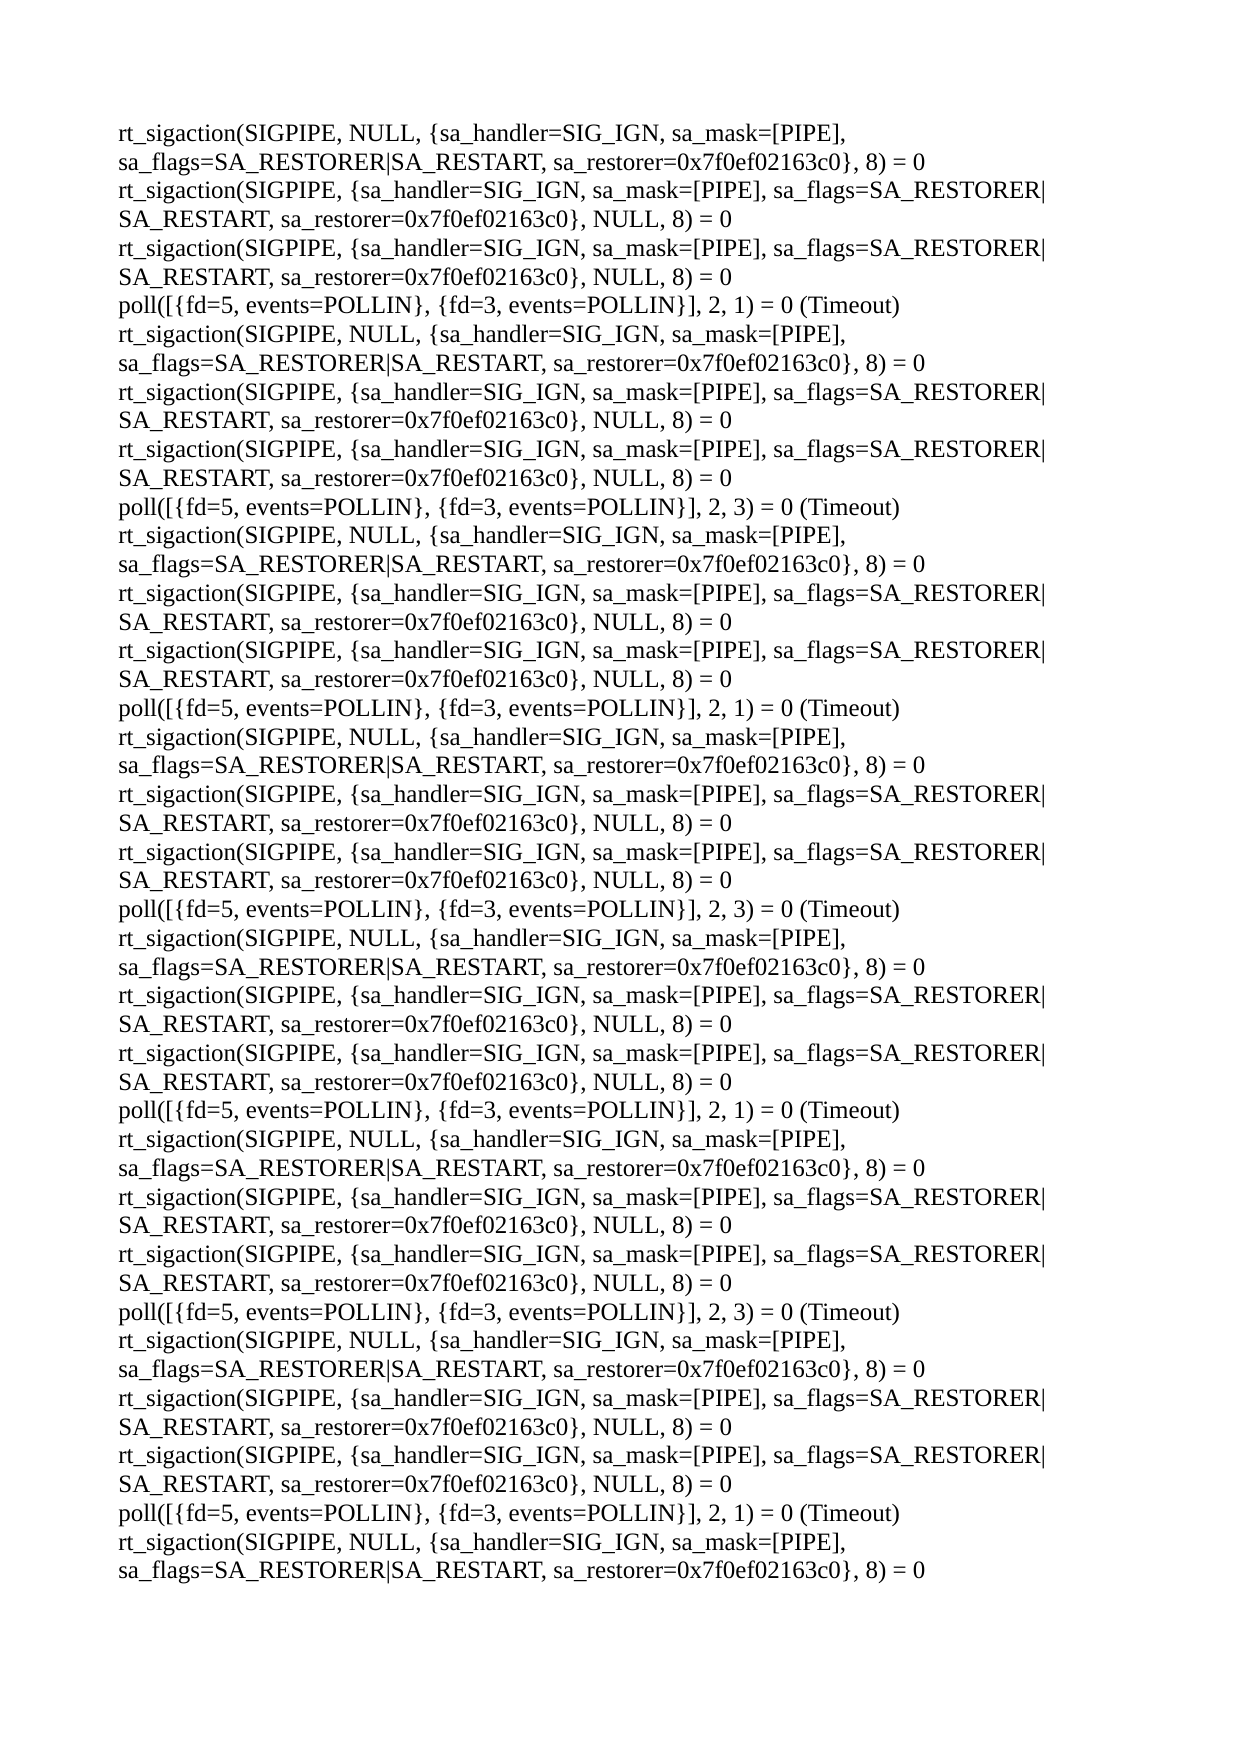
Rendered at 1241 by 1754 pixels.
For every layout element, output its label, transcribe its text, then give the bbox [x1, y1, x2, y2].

text rt_sigaction(SIGPIPE, NULL, {sa_handler=SIG_IGN, sa_mask=[PIPE], sa_flags=SA_RESTORER|SA_RESTART, sa_restorer=0x7f0ef02163c0}, 8) = 0 [118, 521, 1122, 578]
text rt_sigaction(SIGPIPE, NULL, {sa_handler=SIG_IGN, sa_mask=[PIPE], sa_flags=SA_RESTORER|SA_RESTART, sa_restorer=0x7f0ef02163c0}, 8) = 0 [118, 923, 1122, 981]
text poll([{fd=5, events=POLLIN}, {fd=3, events=POLLIN}], 2, 1) = 0 (Timeout) [118, 1096, 1122, 1124]
text poll([{fd=5, events=POLLIN}, {fd=3, events=POLLIN}], 2, 1) = 0 (Timeout) [118, 291, 1122, 319]
text rt_sigaction(SIGPIPE, NULL, {sa_handler=SIG_IGN, sa_mask=[PIPE], sa_flags=SA_RESTORER|SA_RESTART, sa_restorer=0x7f0ef02163c0}, 8) = 0 [118, 1326, 1122, 1383]
text rt_sigaction(SIGPIPE, {sa_handler=SIG_IGN, sa_mask=[PIPE], sa_flags=SA_RESTORER|SA_RESTART, sa_restorer=0x7f0ef02163c0}, NULL, 8) = 0 [118, 779, 1122, 837]
text poll([{fd=5, events=POLLIN}, {fd=3, events=POLLIN}], 2, 1) = 0 (Timeout) [118, 1498, 1122, 1527]
text rt_sigaction(SIGPIPE, {sa_handler=SIG_IGN, sa_mask=[PIPE], sa_flags=SA_RESTORER|SA_RESTART, sa_restorer=0x7f0ef02163c0}, NULL, 8) = 0 [118, 233, 1122, 291]
text rt_sigaction(SIGPIPE, NULL, {sa_handler=SIG_IGN, sa_mask=[PIPE], sa_flags=SA_RESTORER|SA_RESTART, sa_restorer=0x7f0ef02163c0}, 8) = 0 [118, 1124, 1122, 1182]
text rt_sigaction(SIGPIPE, {sa_handler=SIG_IGN, sa_mask=[PIPE], sa_flags=SA_RESTORER|SA_RESTART, sa_restorer=0x7f0ef02163c0}, NULL, 8) = 0 [118, 1383, 1122, 1441]
text rt_sigaction(SIGPIPE, {sa_handler=SIG_IGN, sa_mask=[PIPE], sa_flags=SA_RESTORER|SA_RESTART, sa_restorer=0x7f0ef02163c0}, NULL, 8) = 0 [118, 1239, 1122, 1297]
text rt_sigaction(SIGPIPE, {sa_handler=SIG_IGN, sa_mask=[PIPE], sa_flags=SA_RESTORER|SA_RESTART, sa_restorer=0x7f0ef02163c0}, NULL, 8) = 0 [118, 1441, 1122, 1498]
text poll([{fd=5, events=POLLIN}, {fd=3, events=POLLIN}], 2, 3) = 0 (Timeout) [118, 894, 1122, 923]
text rt_sigaction(SIGPIPE, NULL, {sa_handler=SIG_IGN, sa_mask=[PIPE], sa_flags=SA_RESTORER|SA_RESTART, sa_restorer=0x7f0ef02163c0}, 8) = 0 [118, 722, 1122, 779]
text rt_sigaction(SIGPIPE, {sa_handler=SIG_IGN, sa_mask=[PIPE], sa_flags=SA_RESTORER|SA_RESTART, sa_restorer=0x7f0ef02163c0}, NULL, 8) = 0 [118, 636, 1122, 693]
text rt_sigaction(SIGPIPE, NULL, {sa_handler=SIG_IGN, sa_mask=[PIPE], sa_flags=SA_RESTORER|SA_RESTART, sa_restorer=0x7f0ef02163c0}, 8) = 0 [118, 118, 1122, 176]
text rt_sigaction(SIGPIPE, {sa_handler=SIG_IGN, sa_mask=[PIPE], sa_flags=SA_RESTORER|SA_RESTART, sa_restorer=0x7f0ef02163c0}, NULL, 8) = 0 [118, 578, 1122, 636]
text rt_sigaction(SIGPIPE, NULL, {sa_handler=SIG_IGN, sa_mask=[PIPE], sa_flags=SA_RESTORER|SA_RESTART, sa_restorer=0x7f0ef02163c0}, 8) = 0 [118, 319, 1122, 377]
text poll([{fd=5, events=POLLIN}, {fd=3, events=POLLIN}], 2, 3) = 0 (Timeout) [118, 492, 1122, 521]
text rt_sigaction(SIGPIPE, {sa_handler=SIG_IGN, sa_mask=[PIPE], sa_flags=SA_RESTORER|SA_RESTART, sa_restorer=0x7f0ef02163c0}, NULL, 8) = 0 [118, 1182, 1122, 1239]
text poll([{fd=5, events=POLLIN}, {fd=3, events=POLLIN}], 2, 1) = 0 (Timeout) [118, 693, 1122, 722]
text rt_sigaction(SIGPIPE, {sa_handler=SIG_IGN, sa_mask=[PIPE], sa_flags=SA_RESTORER|SA_RESTART, sa_restorer=0x7f0ef02163c0}, NULL, 8) = 0 [118, 837, 1122, 894]
text rt_sigaction(SIGPIPE, {sa_handler=SIG_IGN, sa_mask=[PIPE], sa_flags=SA_RESTORER|SA_RESTART, sa_restorer=0x7f0ef02163c0}, NULL, 8) = 0 [118, 981, 1122, 1038]
text rt_sigaction(SIGPIPE, NULL, {sa_handler=SIG_IGN, sa_mask=[PIPE], sa_flags=SA_RESTORER|SA_RESTART, sa_restorer=0x7f0ef02163c0}, 8) = 0 [118, 1527, 1122, 1584]
text rt_sigaction(SIGPIPE, {sa_handler=SIG_IGN, sa_mask=[PIPE], sa_flags=SA_RESTORER|SA_RESTART, sa_restorer=0x7f0ef02163c0}, NULL, 8) = 0 [118, 1038, 1122, 1096]
text poll([{fd=5, events=POLLIN}, {fd=3, events=POLLIN}], 2, 3) = 0 (Timeout) [118, 1297, 1122, 1326]
text rt_sigaction(SIGPIPE, {sa_handler=SIG_IGN, sa_mask=[PIPE], sa_flags=SA_RESTORER|SA_RESTART, sa_restorer=0x7f0ef02163c0}, NULL, 8) = 0 [118, 176, 1122, 233]
text rt_sigaction(SIGPIPE, {sa_handler=SIG_IGN, sa_mask=[PIPE], sa_flags=SA_RESTORER|SA_RESTART, sa_restorer=0x7f0ef02163c0}, NULL, 8) = 0 [118, 434, 1122, 492]
text rt_sigaction(SIGPIPE, {sa_handler=SIG_IGN, sa_mask=[PIPE], sa_flags=SA_RESTORER|SA_RESTART, sa_restorer=0x7f0ef02163c0}, NULL, 8) = 0 [118, 377, 1122, 434]
